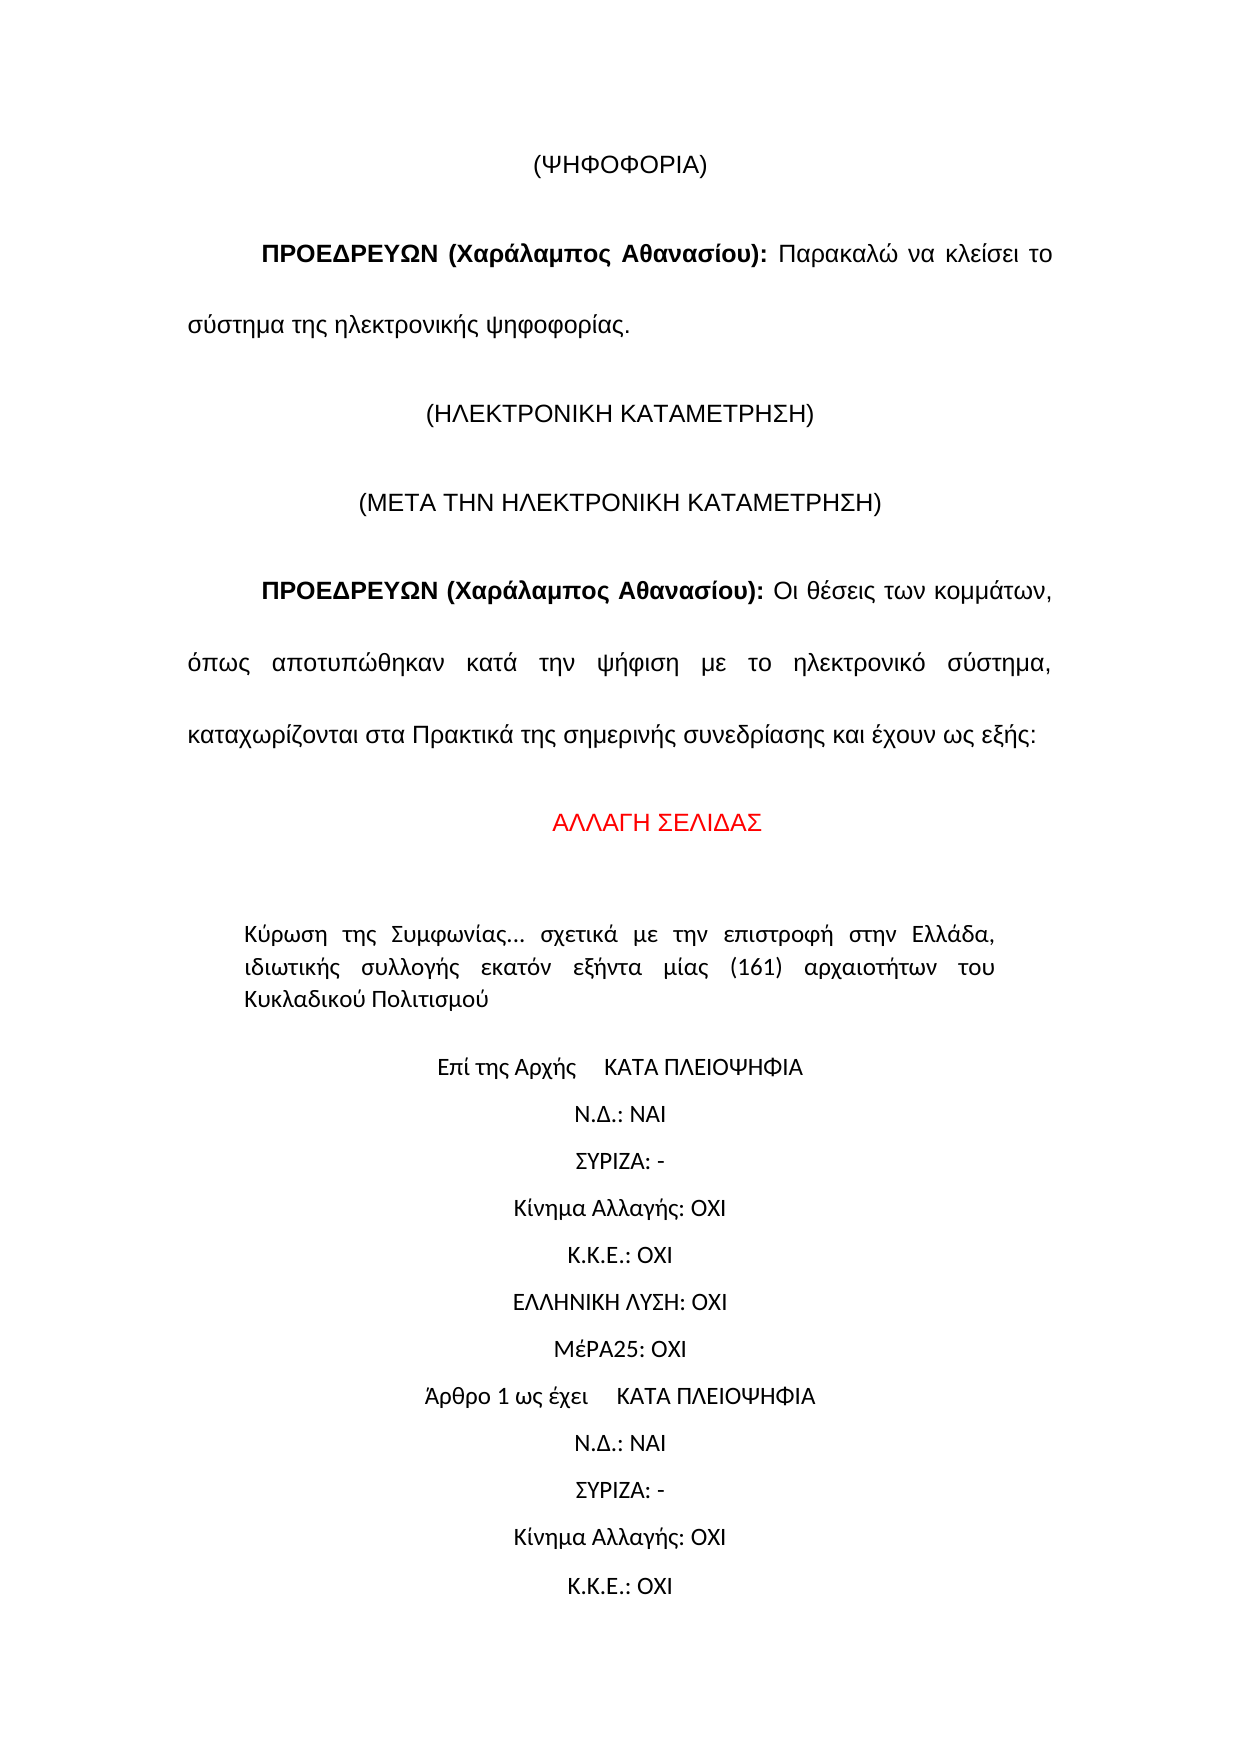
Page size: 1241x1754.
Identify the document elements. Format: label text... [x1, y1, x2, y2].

table_cell ΣΥΡΙΖΑ: - [243, 1474, 997, 1521]
text (ΨΗΦΟΦΟΡΙΑ) [187, 150, 1053, 179]
text ΠΡΟΕΔΡΕΥΩΝ (Χαράλαμπος Αθανασίου): Παρακαλώ να κλείσει το σύστημα της ηλεκτρονικής ψηφοφορίας. [187, 238, 1053, 339]
text (ΜΕΤΑ ΤΗΝ ΗΛΕΚΤΡΟΝΙΚΗ ΚΑΤΑΜΕΤΡΗΣΗ) [187, 487, 1053, 516]
table_cell Άρθρο 1 ως έχει ΚΑΤΑ ΠΛΕΙΟΨΗΦΙΑ [243, 1380, 997, 1427]
table_cell ΣΥΡΙΖΑ: - [243, 1146, 997, 1192]
table_cell Κίνημα Αλλαγής: OXI [243, 1193, 997, 1239]
table_cell Επί της Αρχής ΚΑΤΑ ΠΛΕΙΟΨΗΦΙΑ [243, 1052, 997, 1098]
table_cell ΜέΡΑ25: OXI [243, 1334, 997, 1380]
text ΑΛΛΑΓΗ ΣΕΛΙΔΑΣ [187, 808, 1053, 837]
text ΠΡΟΕΔΡΕΥΩΝ (Χαράλαμπος Αθανασίου): Οι θέσεις των κομμάτων, όπως αποτυπώθηκαν κατά την ψήφιση με το ηλεκτρονικό σύστημα, καταχωρίζονται στα Πρακτικά της σημερινής συνεδρίασης και έχουν ως εξής: [187, 576, 1053, 748]
table_cell Κ.Κ.Ε.: OXI [243, 1568, 997, 1603]
table_cell Ν.Δ.: ΝΑΙ [243, 1428, 997, 1474]
table_cell Κίνημα Αλλαγής: OXI [243, 1521, 997, 1568]
table_header Κύρωση της Συμφωνίας... σχετικά με την επιστροφή στην Ελλάδα, ιδιωτικής συλλογής εκατόν εξήντα μίας (161) αρχαιοτήτων του Κυκλαδικού Πολιτισμού [243, 897, 997, 1052]
table_cell Ν.Δ.: ΝΑΙ [243, 1099, 997, 1146]
text (ΗΛΕΚΤΡΟΝΙΚΗ ΚΑΤΑΜΕΤΡΗΣΗ) [187, 399, 1053, 428]
table_cell ΕΛΛΗΝΙΚΗ ΛΥΣΗ: OXI [243, 1286, 997, 1333]
table_cell Κ.Κ.Ε.: OXI [243, 1240, 997, 1286]
